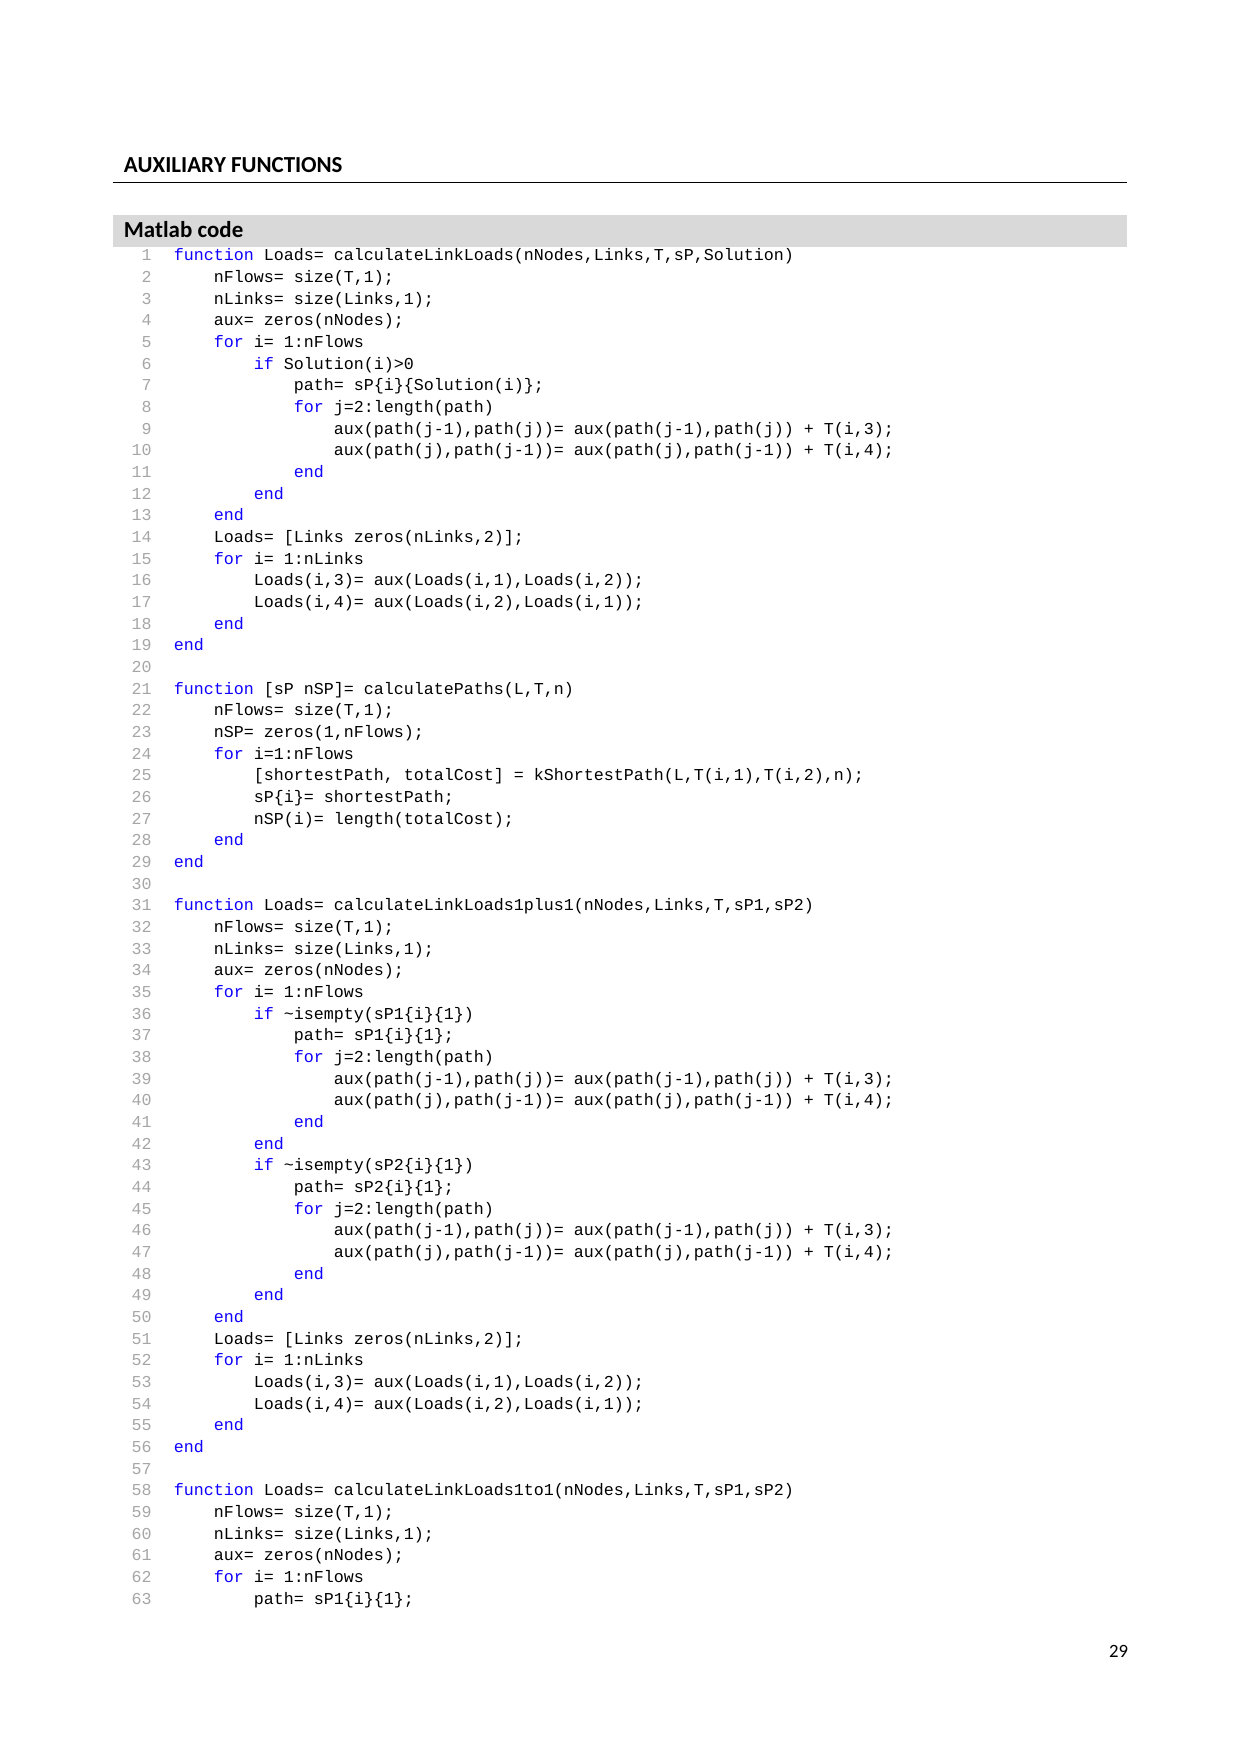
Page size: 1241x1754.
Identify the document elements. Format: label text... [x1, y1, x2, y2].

table_header AUXILIARY FUNCTIONS [113, 150, 1127, 182]
table_header Matlab code [113, 215, 1127, 247]
